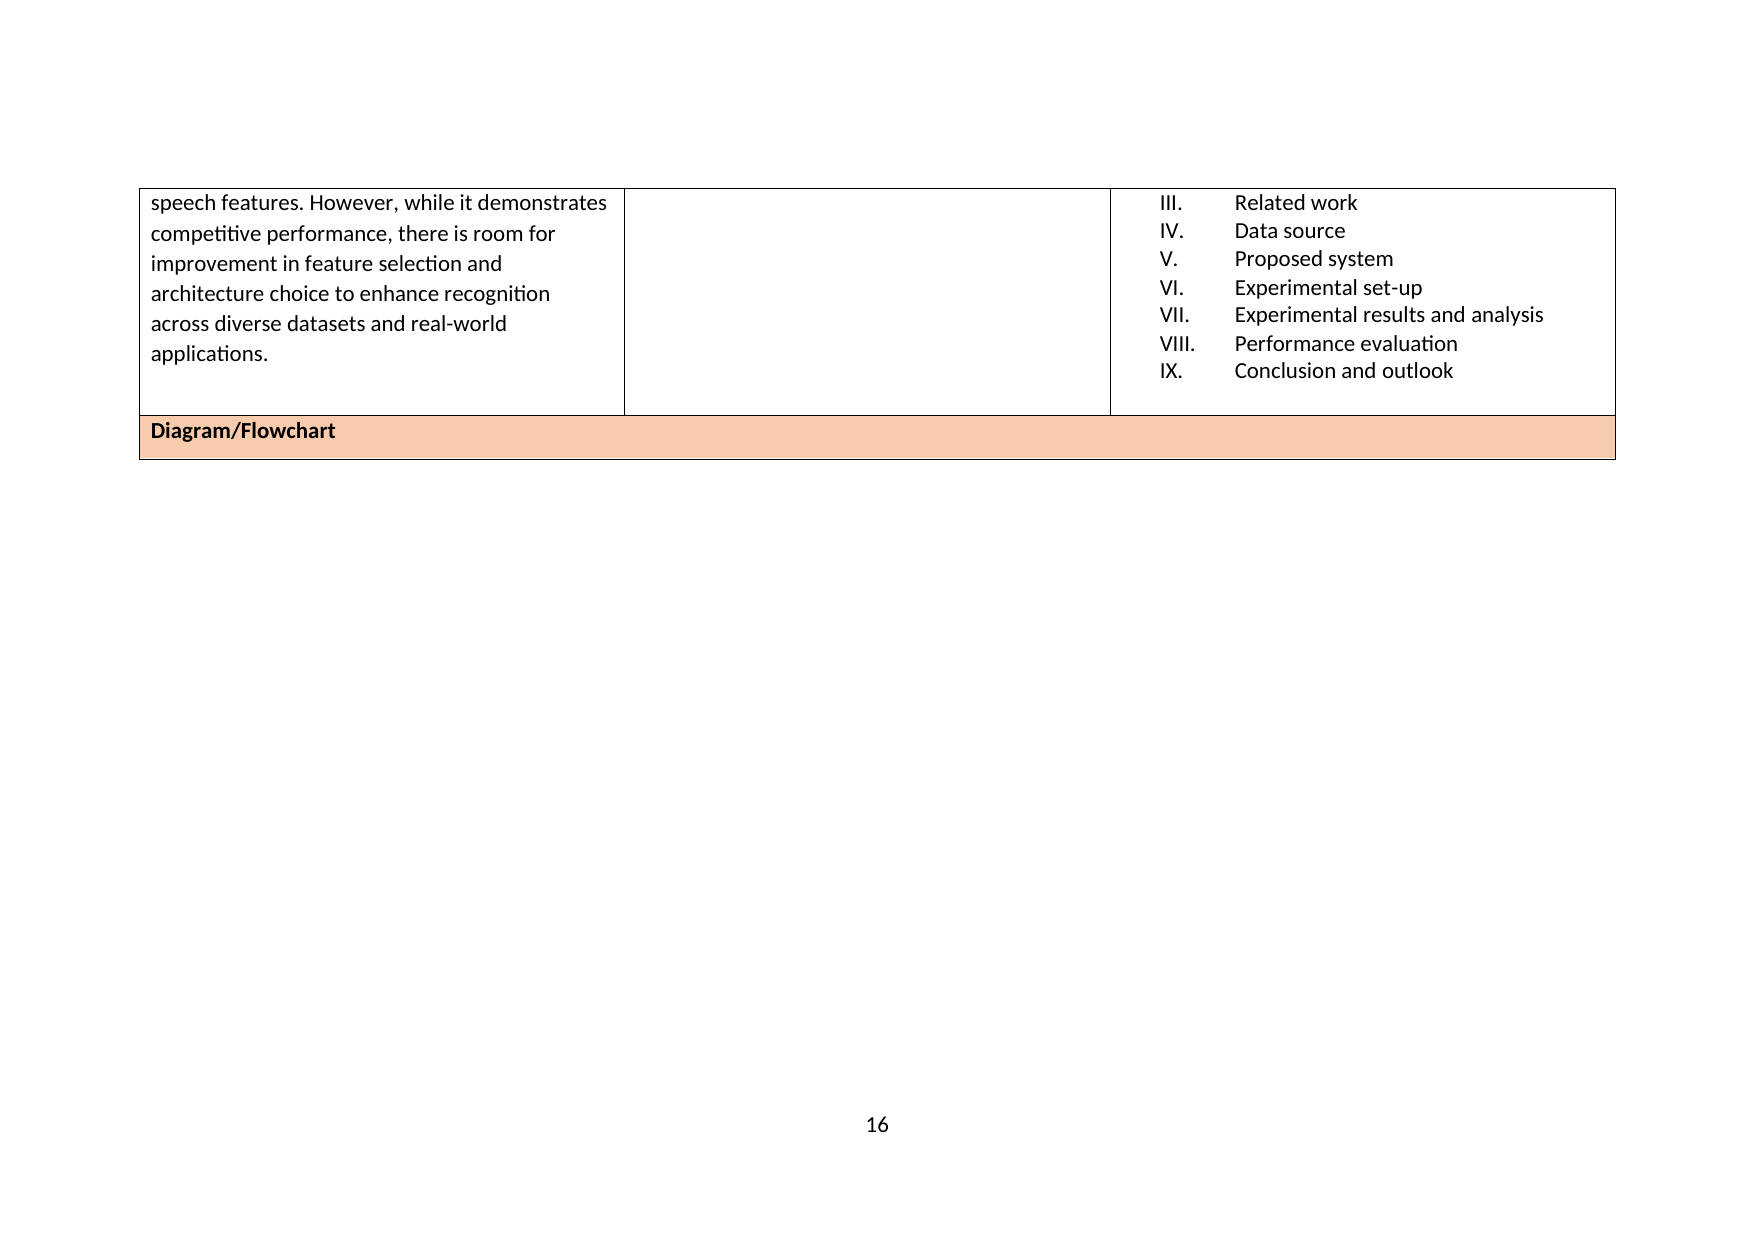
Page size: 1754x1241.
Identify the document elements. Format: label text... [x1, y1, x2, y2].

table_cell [625, 189, 1110, 415]
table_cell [140, 189, 624, 415]
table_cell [1111, 189, 1615, 415]
table_cell Diagram/Flowchart [140, 416, 1615, 458]
